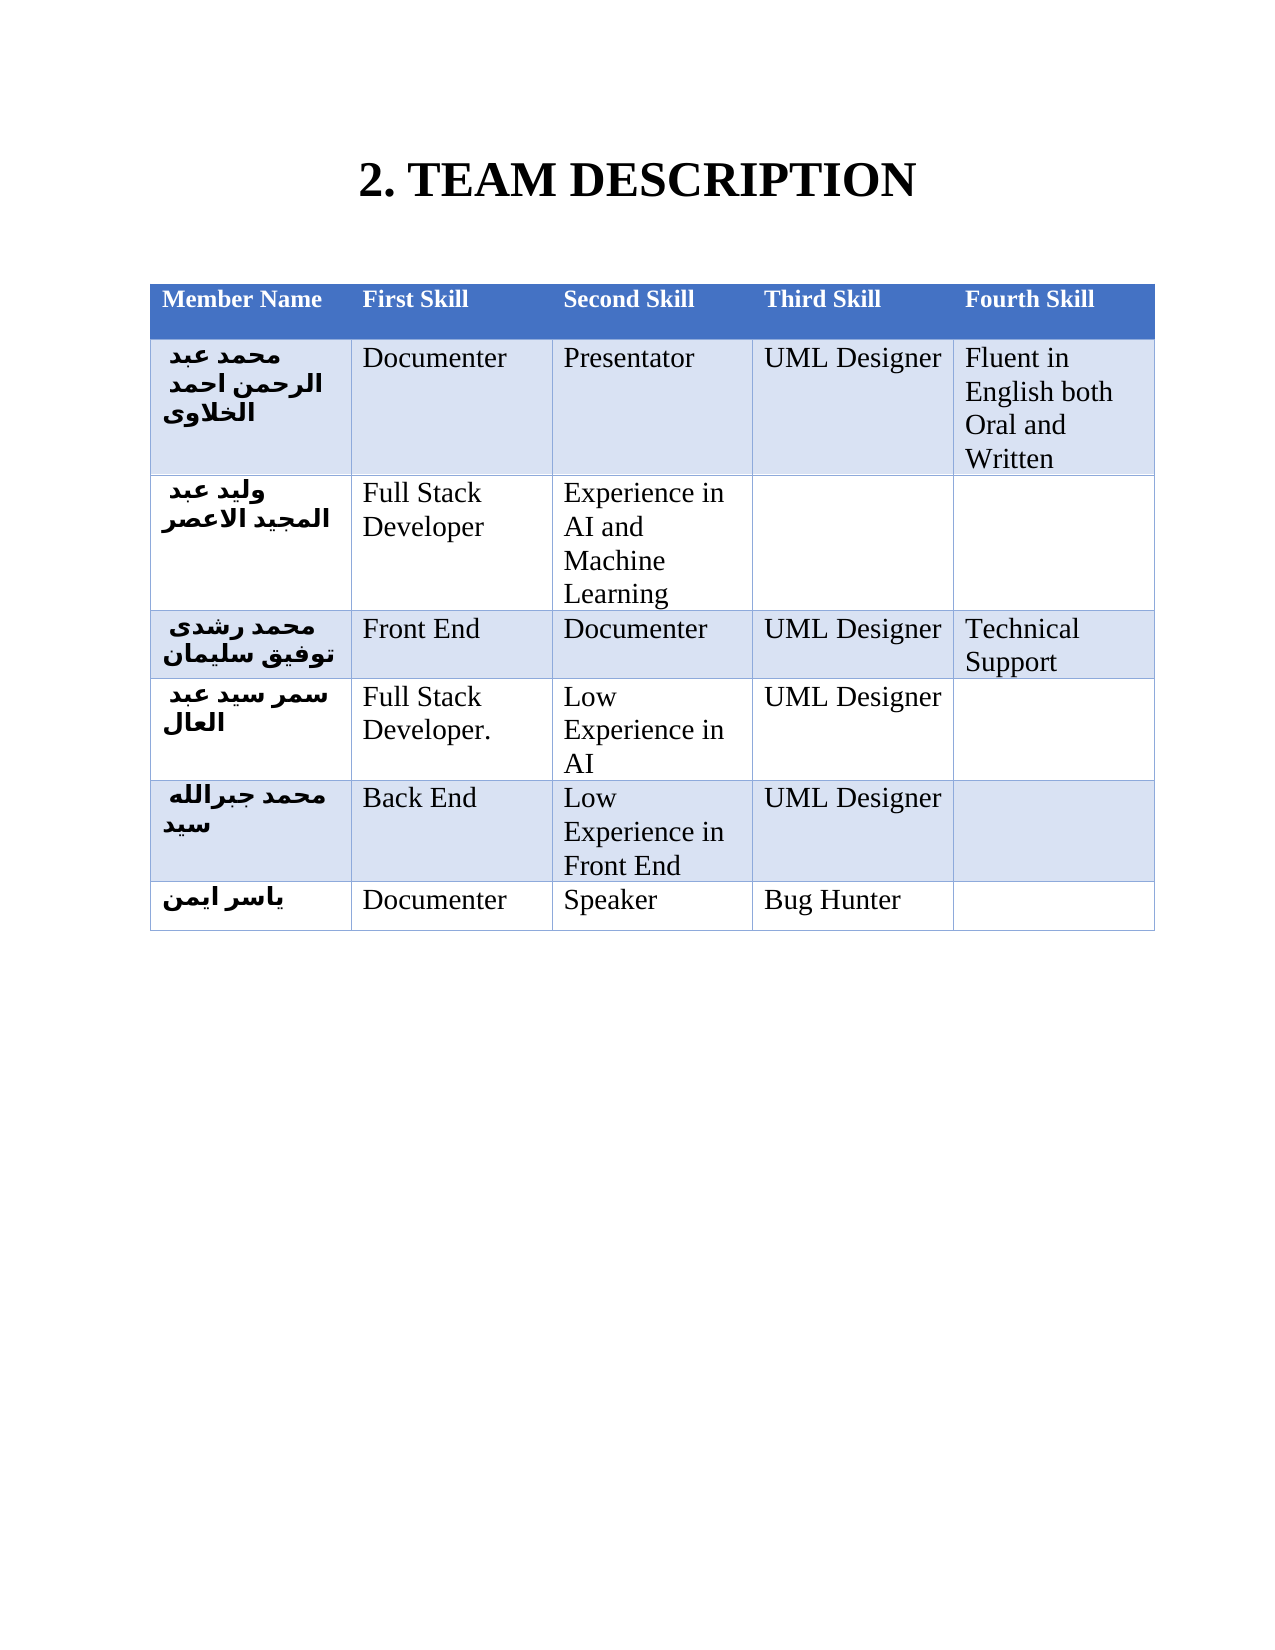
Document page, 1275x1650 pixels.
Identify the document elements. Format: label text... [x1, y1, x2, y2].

table_cell [954, 882, 1154, 930]
table_cell [954, 781, 1154, 881]
table_header Second Skill [553, 285, 752, 339]
table_cell Front End [352, 611, 552, 678]
table_cell UML Designer [753, 340, 953, 474]
table_cell Full Stack Developer. [352, 679, 552, 779]
table_cell وليد عبد المجيد الاعصر [151, 476, 351, 610]
table_cell Technical Support [954, 611, 1154, 678]
table_cell Low Experience in AI [553, 679, 752, 779]
table_cell محمد جبرالله سيد [151, 781, 351, 881]
table_cell محمد عبد الرحمن احمد الخلاوى [151, 340, 351, 474]
table_cell Back End [352, 781, 552, 881]
table_cell Presentator [553, 340, 752, 474]
table_cell [753, 476, 953, 610]
table_cell Fluent in English both Oral and Written [954, 340, 1154, 474]
table_header Member Name [151, 285, 351, 339]
table_cell ياسر ايمن [151, 882, 351, 930]
table_cell Bug Hunter [753, 882, 953, 930]
table_cell محمد رشدى توفيق سليمان [151, 611, 351, 678]
table_cell Documenter [553, 611, 752, 678]
table_cell UML Designer [753, 611, 953, 678]
table_cell Documenter [352, 340, 552, 474]
table_cell Low Experience in Front End [553, 781, 752, 881]
table_header Third Skill [753, 285, 953, 339]
table_cell Experience in AI and Machine Learning [553, 476, 752, 610]
subtitle 2. TEAM DESCRIPTION [150, 150, 1125, 207]
table_cell Documenter [352, 882, 552, 930]
table_cell Speaker [553, 882, 752, 930]
table_header First Skill [352, 285, 552, 339]
table_cell [954, 679, 1154, 779]
table_header Fourth Skill [954, 285, 1154, 339]
table_cell [954, 476, 1154, 610]
table_cell Full Stack Developer [352, 476, 552, 610]
table_cell UML Designer [753, 781, 953, 881]
table_cell UML Designer [753, 679, 953, 779]
table_cell سمر سيد عبد العال [151, 679, 351, 779]
